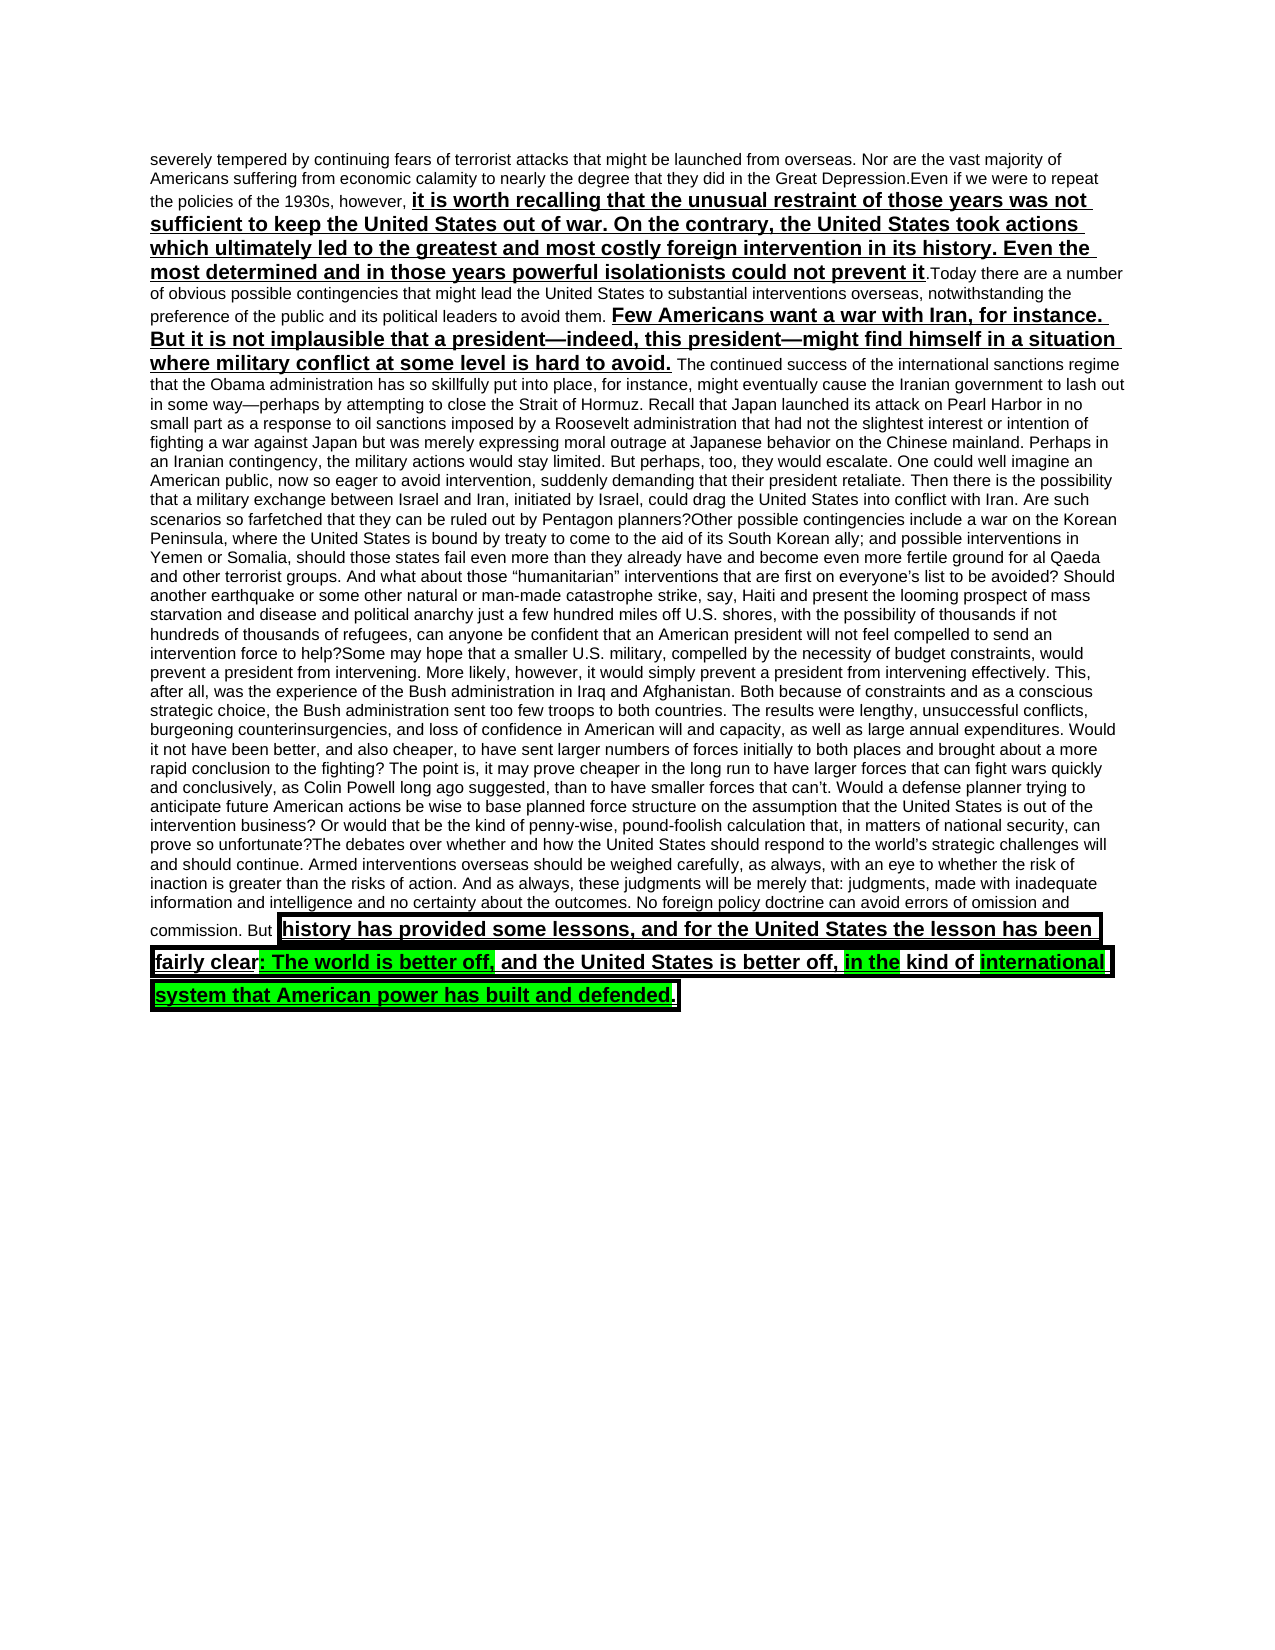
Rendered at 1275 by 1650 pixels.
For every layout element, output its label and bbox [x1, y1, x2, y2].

text [150, 150, 1125, 1012]
